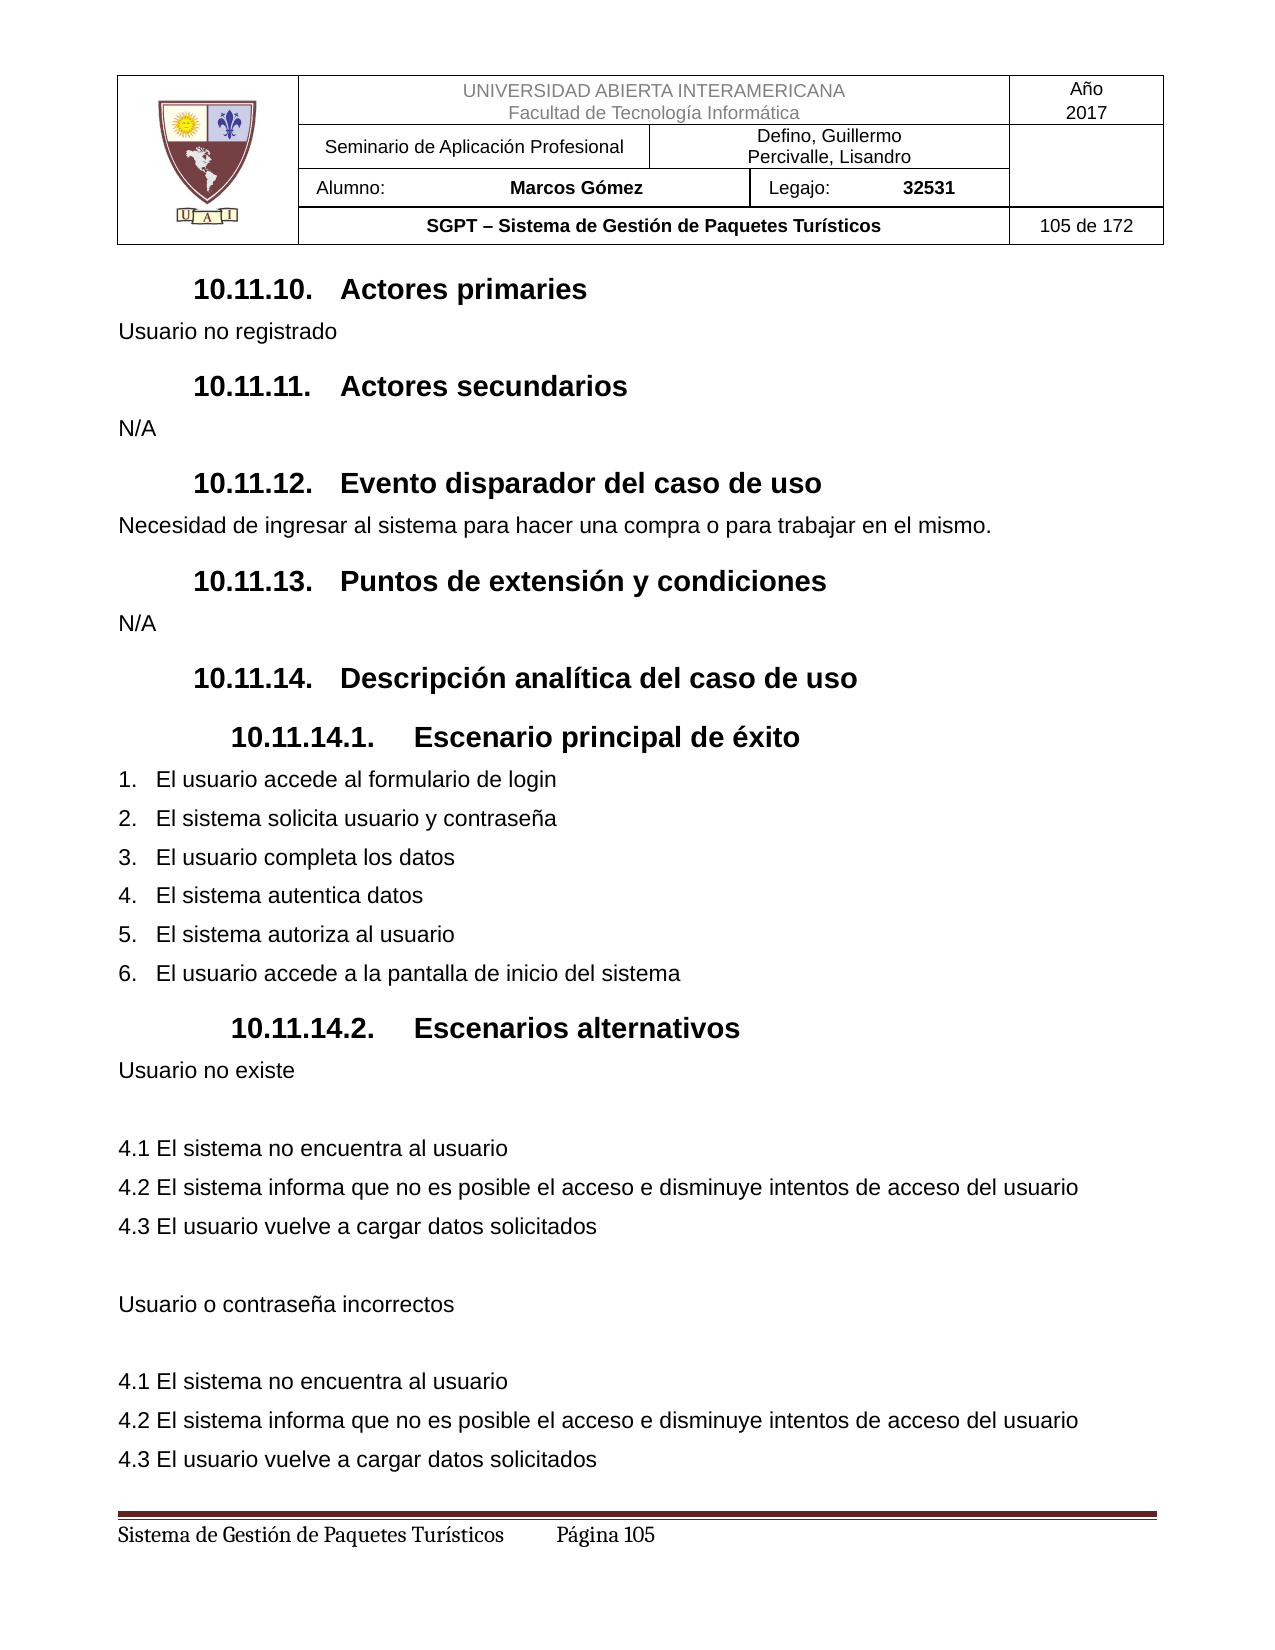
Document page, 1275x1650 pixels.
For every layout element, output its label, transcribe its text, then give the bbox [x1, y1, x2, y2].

text 4.1 El sistema no encuentra al usuario [118, 1368, 1157, 1395]
text 4.3 El usuario vuelve a cargar datos solicitados [118, 1213, 1157, 1239]
subtitle Actores primaries [193, 272, 1157, 305]
list El usuario accede a la pantalla de inicio del sistema [118, 960, 1157, 986]
list El usuario accede al formulario de login [118, 766, 1157, 792]
subtitle Escenarios alternativos [231, 1011, 1157, 1045]
subtitle Puntos de extensión y condiciones [193, 564, 1157, 597]
text Usuario o contraseña incorrectos [118, 1291, 1157, 1317]
list El usuario completa los datos [118, 843, 1157, 870]
subtitle Escenario principal de éxito [231, 720, 1157, 753]
subtitle Actores secundarios [193, 369, 1157, 403]
text Usuario no existe [118, 1057, 1157, 1084]
text Necesidad de ingresar al sistema para hacer una compra o para trabajar en el mismo. [118, 512, 1157, 539]
subtitle Evento disparador del caso de uso [193, 466, 1157, 500]
text N/A [118, 610, 1157, 636]
text 4.2 El sistema informa que no es posible el acceso e disminuye intentos de acceso del usuario [118, 1407, 1157, 1433]
text 4.2 El sistema informa que no es posible el acceso e disminuye intentos de acceso del usuario [118, 1174, 1157, 1200]
text N/A [118, 415, 1157, 441]
text Usuario no registrado [118, 318, 1157, 344]
text 4.3 El usuario vuelve a cargar datos solicitados [118, 1446, 1157, 1472]
subtitle Descripción analítica del caso de uso [193, 661, 1157, 695]
list El sistema solicita usuario y contraseña [118, 805, 1157, 831]
picture [136, 91, 280, 229]
list El sistema autoriza al usuario [118, 921, 1157, 948]
list El sistema autentica datos [118, 882, 1157, 909]
text 4.1 El sistema no encuentra al usuario [118, 1135, 1157, 1162]
